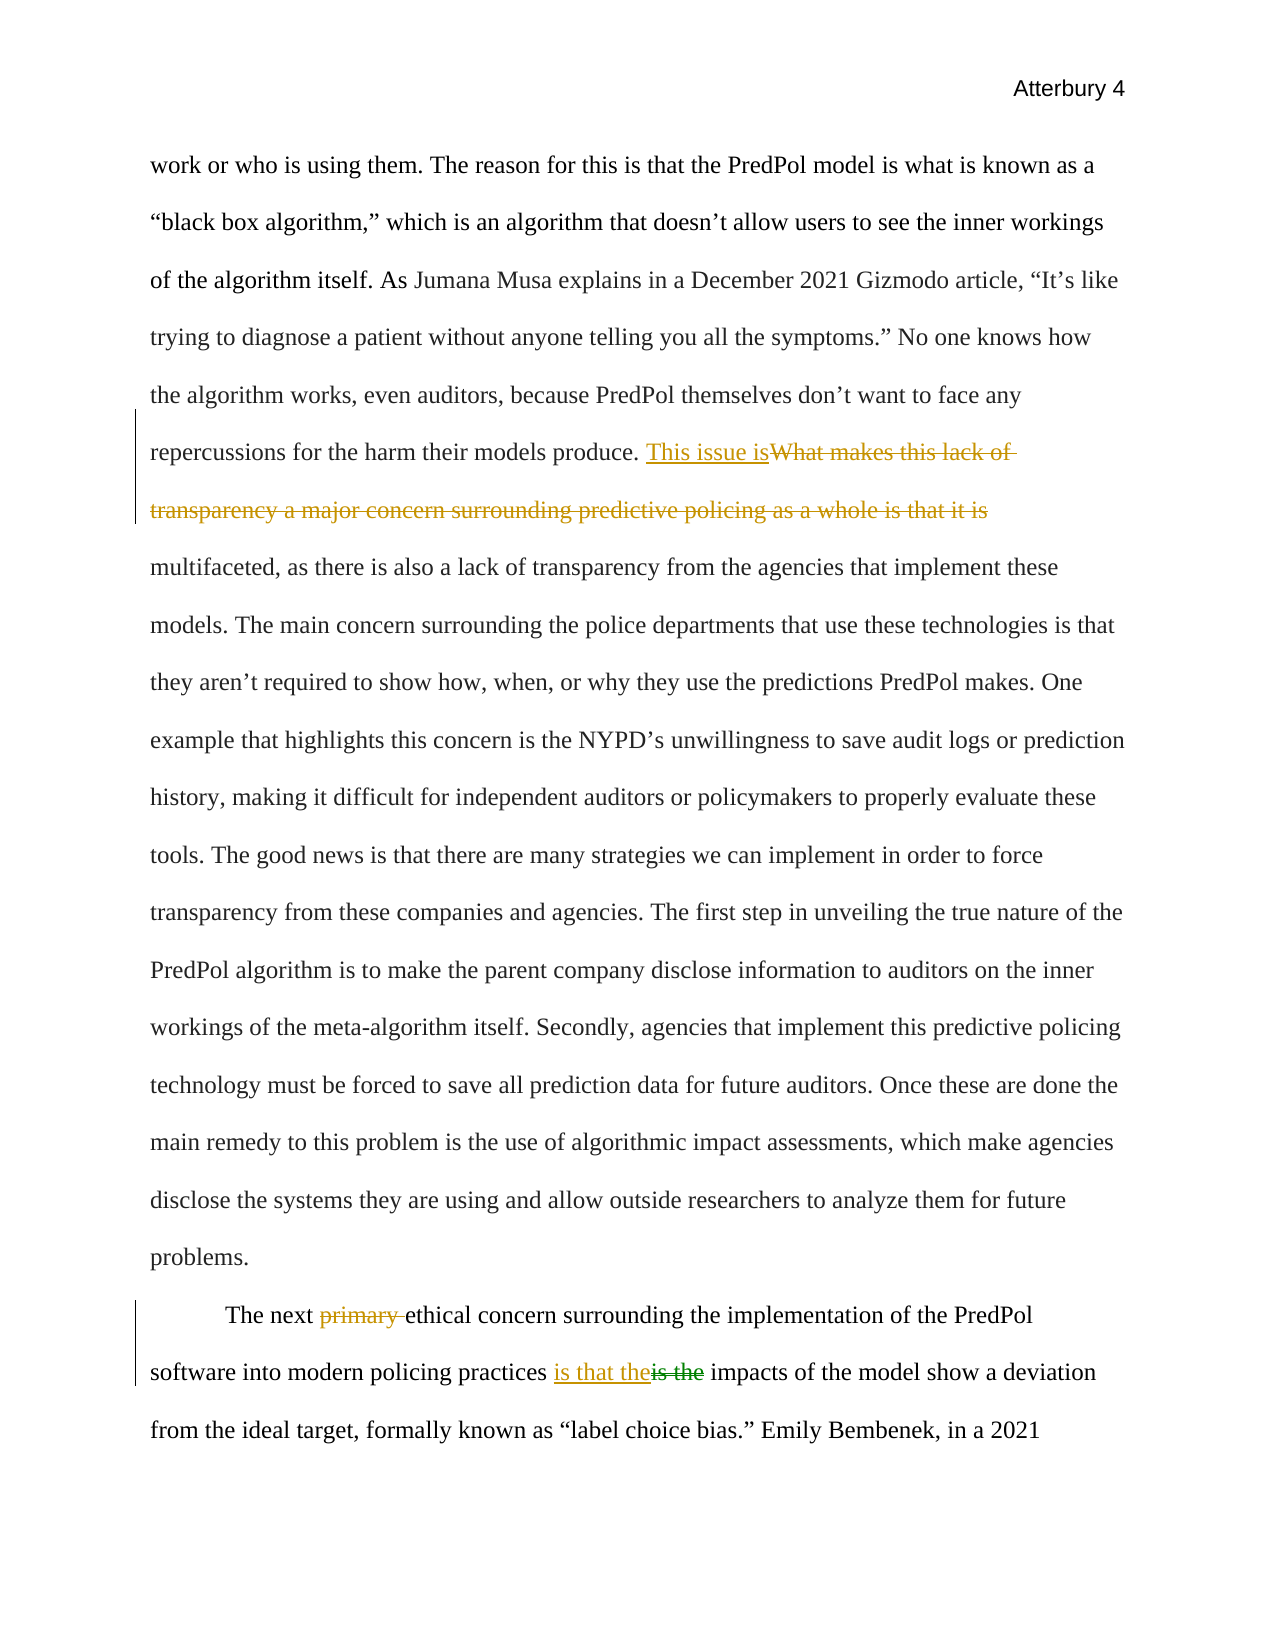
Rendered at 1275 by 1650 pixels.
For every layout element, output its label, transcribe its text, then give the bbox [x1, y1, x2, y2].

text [150, 150, 1125, 725]
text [150, 1300, 1125, 1444]
